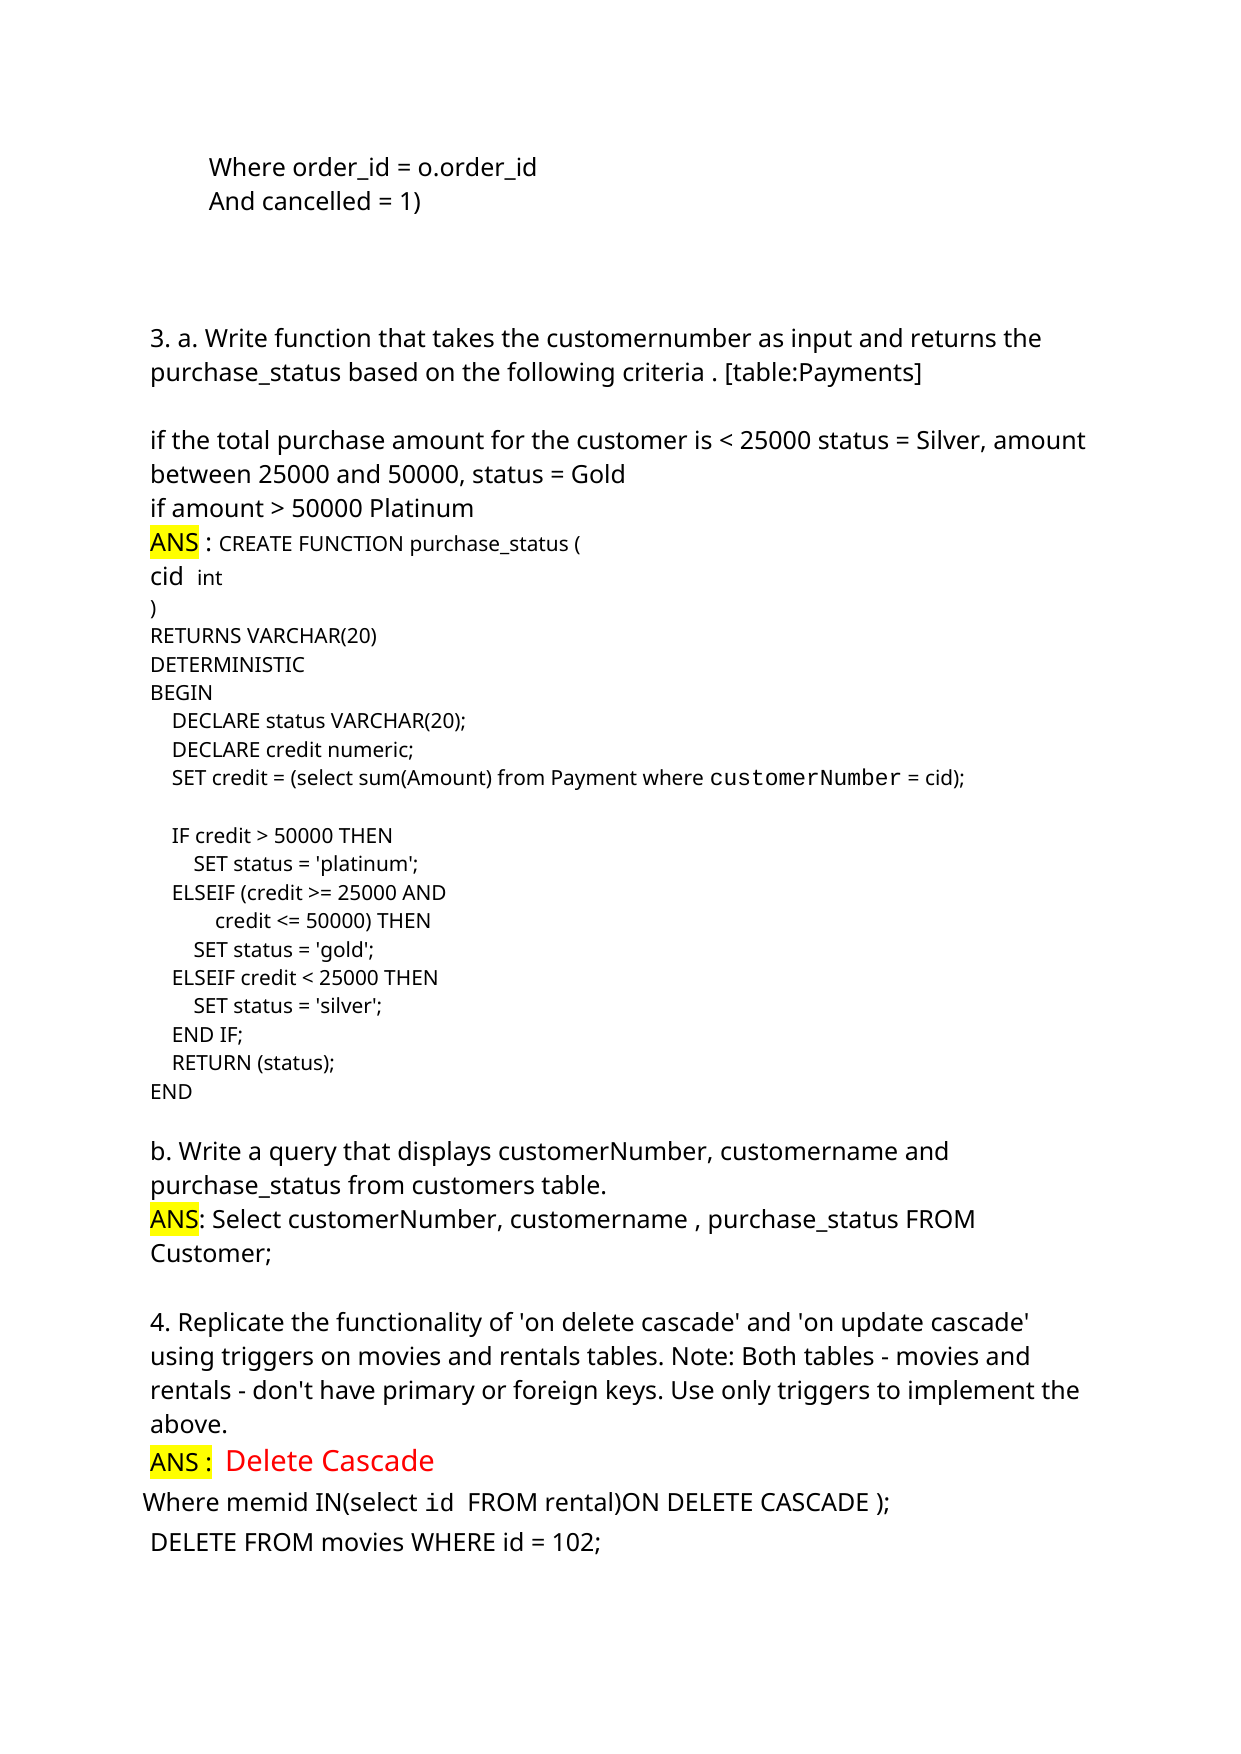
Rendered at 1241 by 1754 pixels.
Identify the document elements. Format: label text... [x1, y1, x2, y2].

text credit <= 50000) THEN [150, 906, 1090, 935]
text ELSEIF credit < 25000 THEN [150, 963, 1090, 992]
text END IF; [150, 1020, 1090, 1048]
text SET status = 'platinum'; [150, 849, 1090, 878]
text 3. a. Write function that takes the customernumber as input and returns the purchase_status based on the following criteria . [table:Payments] [150, 320, 1090, 388]
text 4. Replicate the functionality of 'on delete cascade' and 'on update cascade' using triggers on movies and rentals tables. Note: Both tables - movies and rentals - don't have primary or foreign keys. Use only triggers to implement the above. [150, 1304, 1090, 1440]
text DECLARE credit numeric; [150, 735, 1090, 763]
text SET status = 'silver'; [150, 992, 1090, 1020]
text Where memid IN(select id FROM rental)ON DELETE CASCADE ); [112, 1480, 1090, 1519]
text ANS : CREATE FUNCTION purchase_status ( [199, 525, 1090, 559]
text if amount > 50000 Platinum [150, 491, 1090, 525]
text DELETE FROM movies WHERE id = 102; [150, 1519, 1090, 1558]
text if the total purchase amount for the customer is < 25000 status = Silver, amount between 25000 and 50000, status = Gold [150, 422, 1090, 491]
text ) [150, 593, 1090, 621]
text ANS : Delete Cascade [150, 1440, 1090, 1480]
text ANS: Select customerNumber, customername , purchase_status FROM Customer; [150, 1202, 1090, 1270]
text DETERMINISTIC [150, 650, 1090, 678]
text IF credit > 50000 THEN [150, 821, 1090, 849]
text SET status = 'gold'; [150, 935, 1090, 963]
text SET credit = (select sum(Amount) from Payment where customerNumber = cid); [150, 763, 1090, 793]
text RETURN (status); [150, 1048, 1090, 1077]
text END [150, 1077, 1090, 1105]
text And cancelled = 1) [150, 184, 1090, 218]
text cid int [150, 559, 1090, 593]
text b. Write a query that displays customerNumber, customername and purchase_status from customers table. [150, 1134, 1090, 1202]
text BEGIN [150, 678, 1090, 707]
text ELSEIF (credit >= 25000 AND [150, 878, 1090, 906]
text Where order_id = o.order_id [150, 150, 1090, 184]
text RETURNS VARCHAR(20) [150, 621, 1090, 650]
text DECLARE status VARCHAR(20); [150, 707, 1090, 735]
